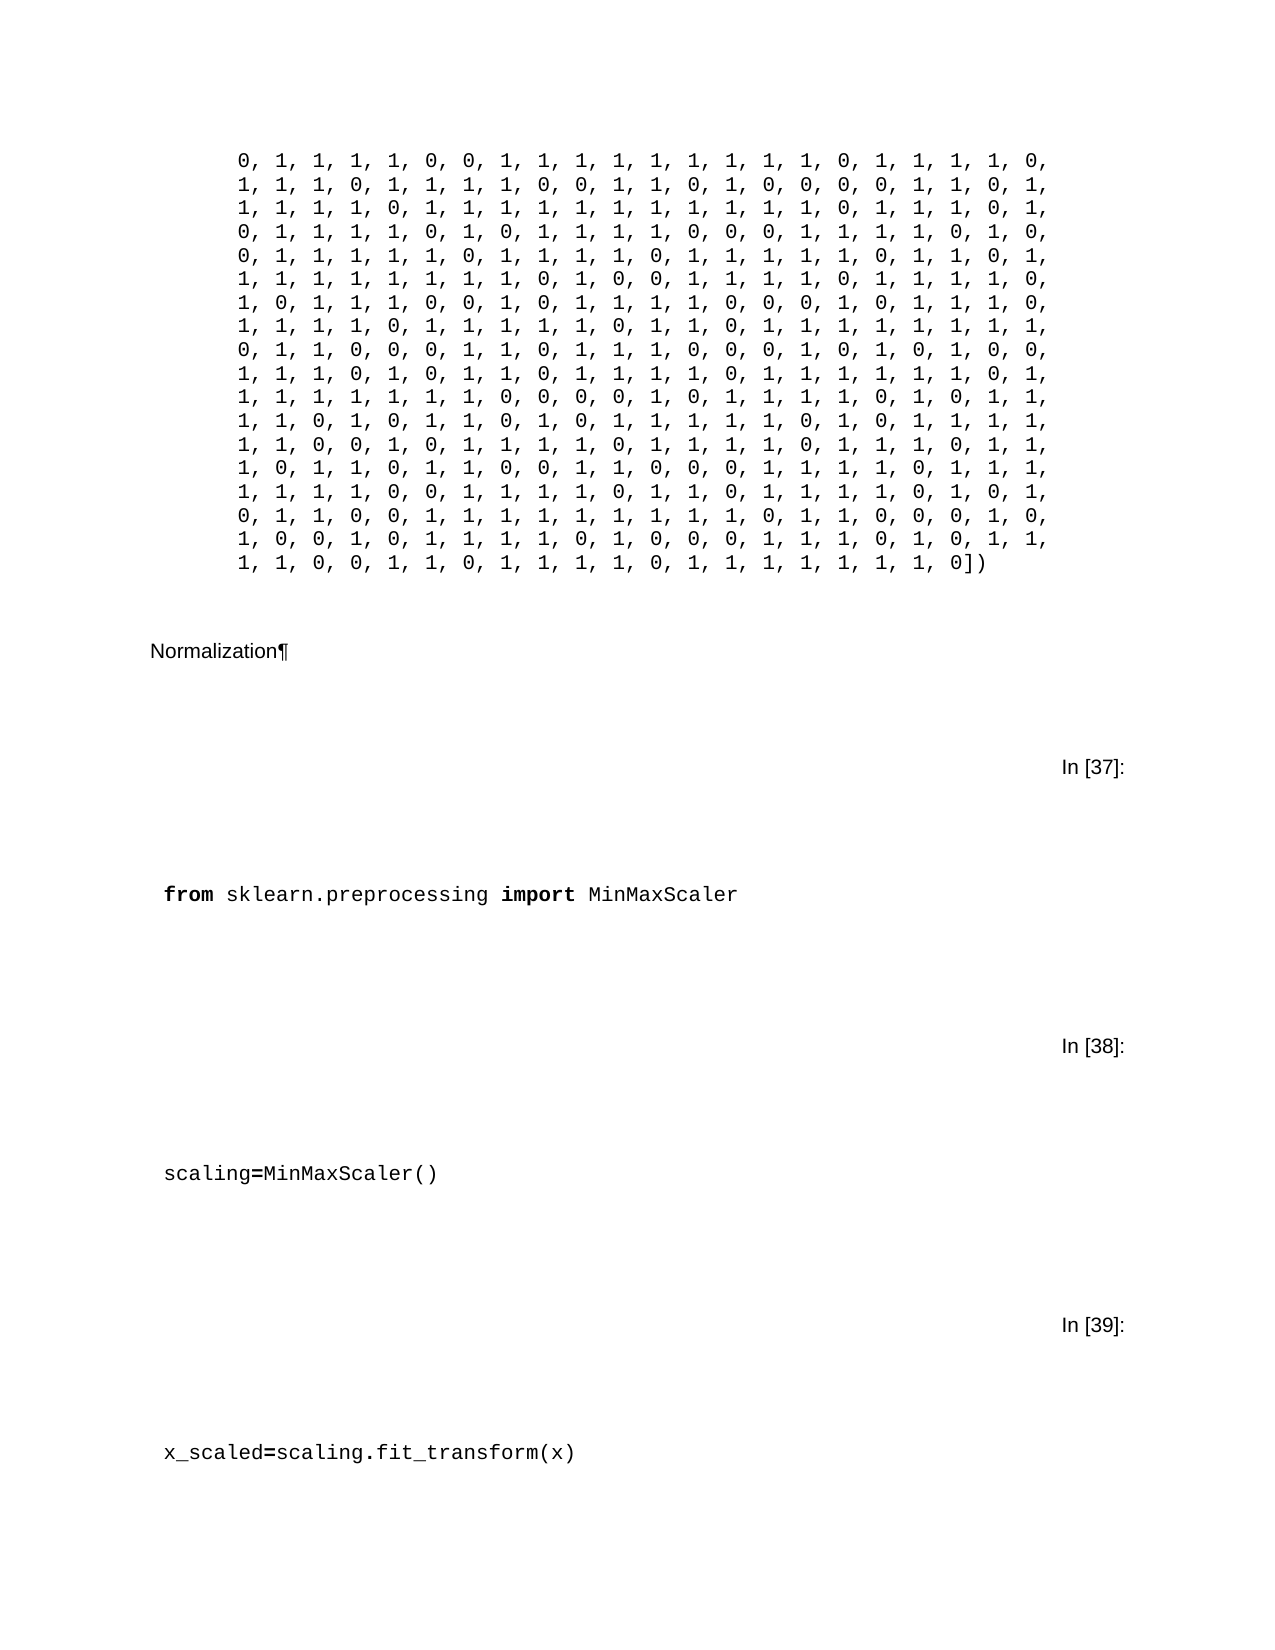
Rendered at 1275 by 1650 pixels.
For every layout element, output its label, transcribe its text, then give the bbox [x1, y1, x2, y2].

text scaling=MinMaxScaler() [163, 1163, 1112, 1217]
text x_scaled=scaling.fit_transform(x) [163, 1442, 1112, 1496]
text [150, 150, 1125, 576]
text In [38]: [150, 1034, 1125, 1058]
text In [37]: [150, 755, 1125, 779]
text from sklearn.preprocessing import MinMaxScaler [163, 884, 1112, 937]
text In [39]: [150, 1313, 1125, 1337]
text Normalization¶ [150, 639, 1094, 663]
